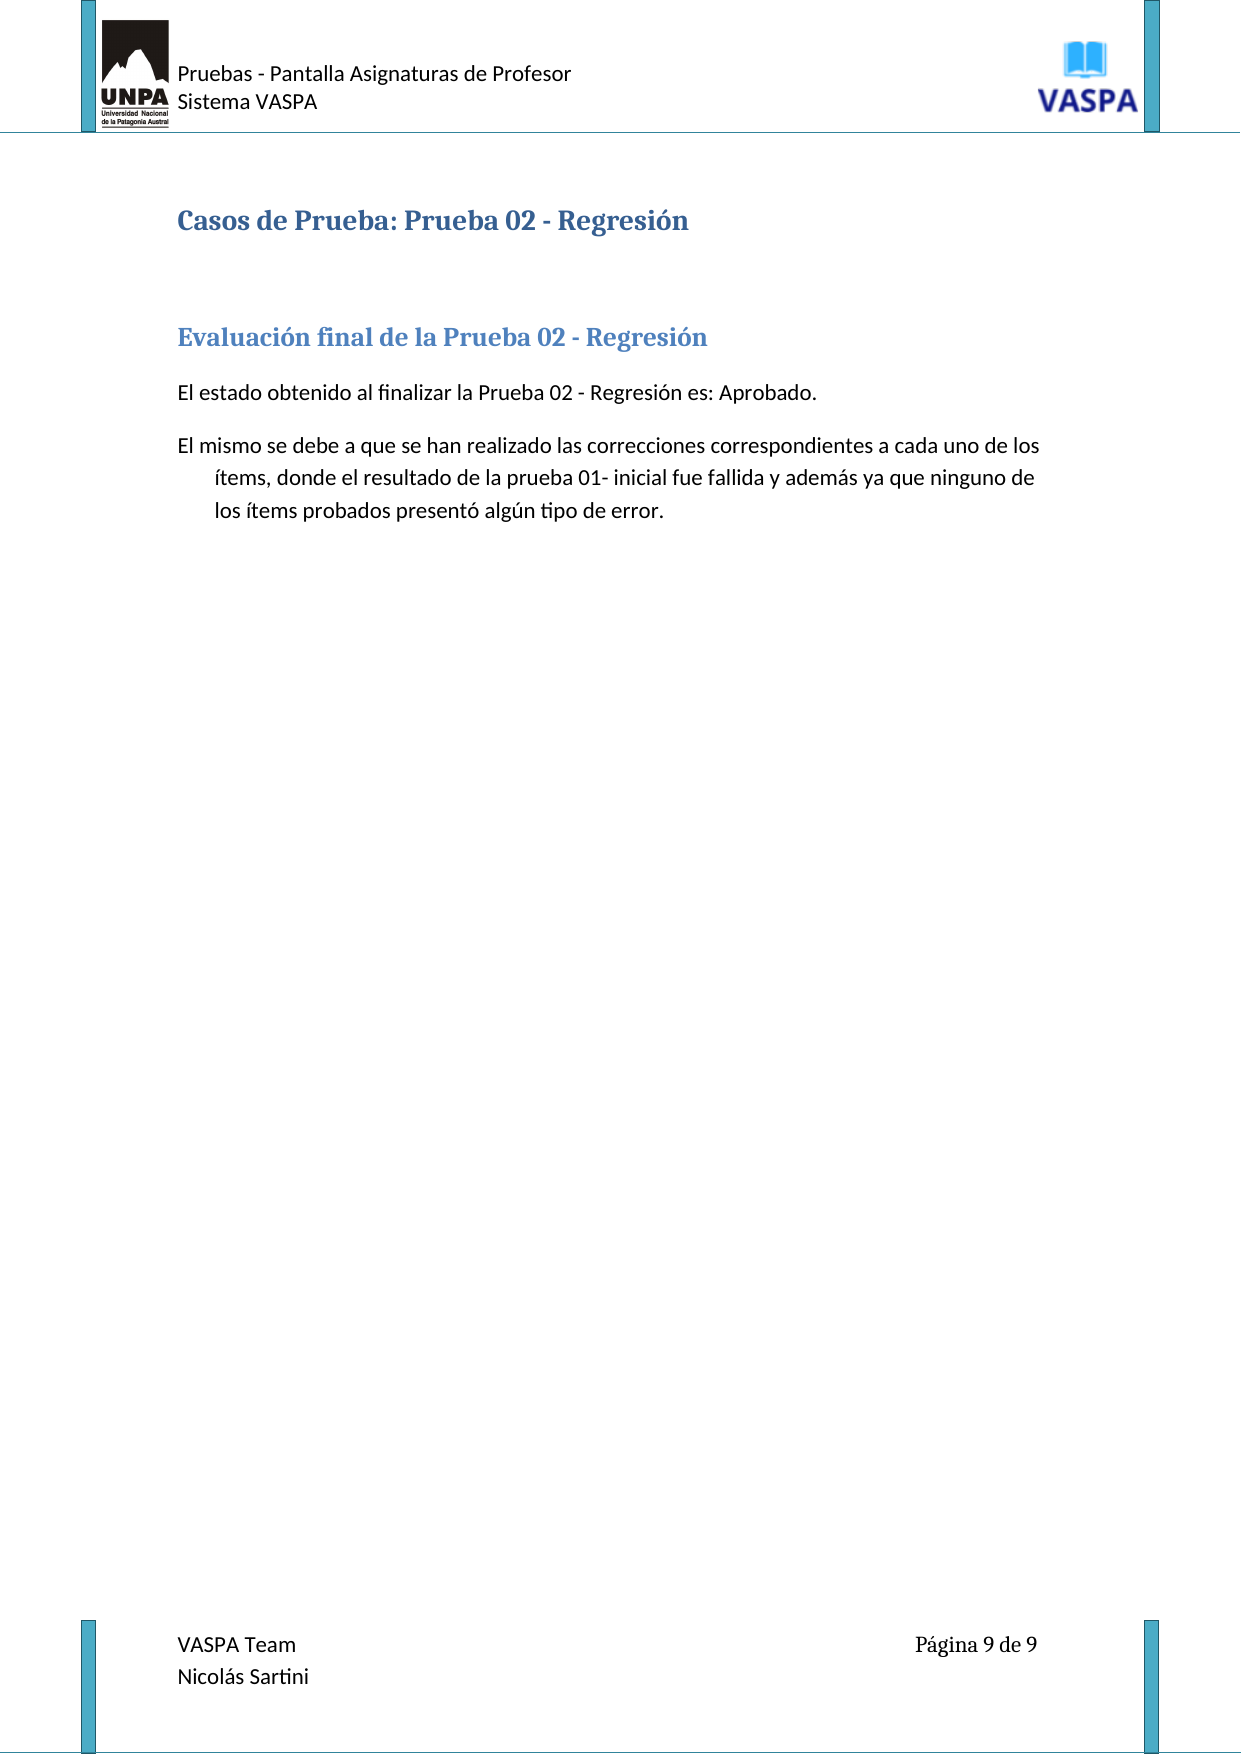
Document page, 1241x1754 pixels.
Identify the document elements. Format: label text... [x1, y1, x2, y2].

picture [1032, 21, 1143, 132]
picture [100, 18, 170, 129]
text Evaluación final de la Prueba 02 - Regresión [177, 322, 1063, 353]
subtitle Casos de Prueba: Prueba 02 - Regresión [177, 204, 1063, 238]
text El mismo se debe a que se han realizado las correcciones correspondientes a cada uno de los ítems, donde el resultado de la prueba 01- inicial fue fallida y además ya que ninguno de los ítems probados presentó algún tipo de error. [177, 431, 1063, 524]
text El estado obtenido al finalizar la Prueba 02 - Regresión es: Aprobado. [177, 378, 1063, 406]
